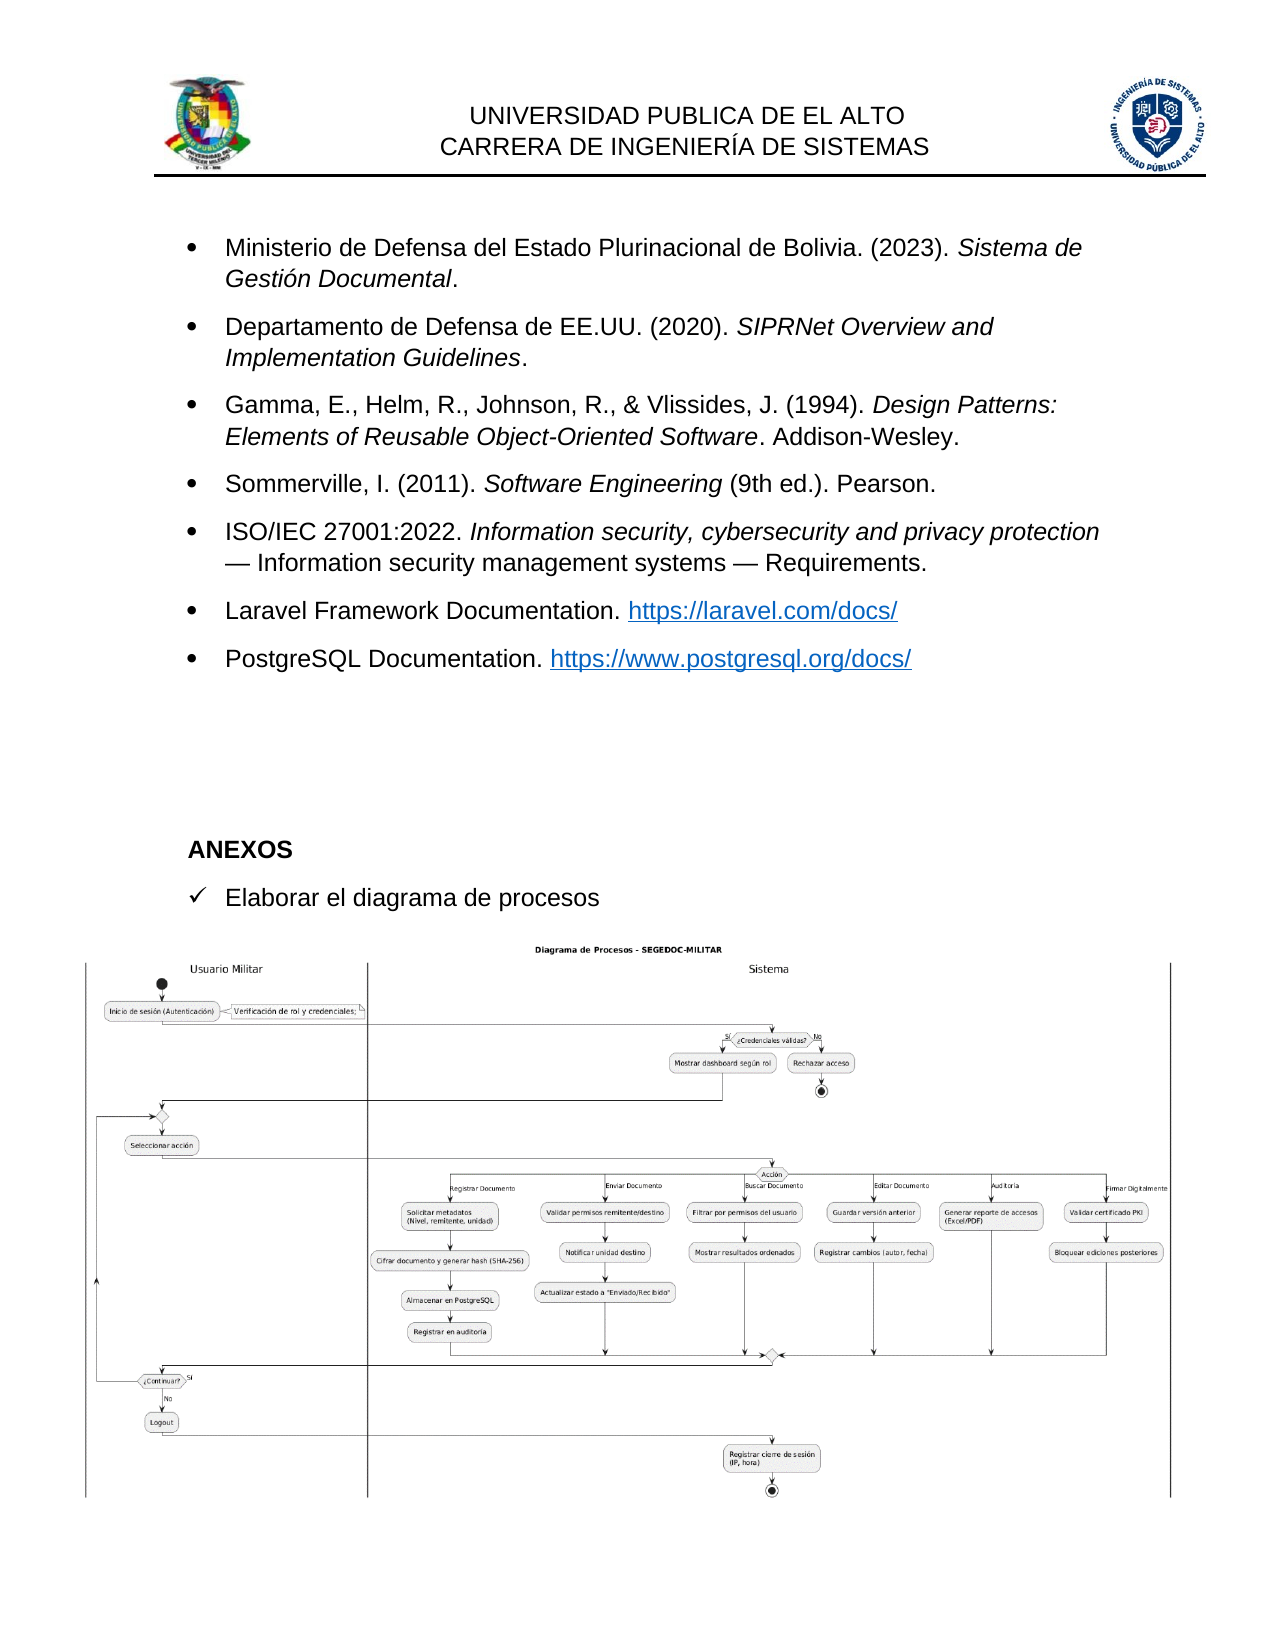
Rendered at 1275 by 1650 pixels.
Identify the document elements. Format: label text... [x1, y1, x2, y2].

list Sommerville, I. (2011). Software Engineering (9th ed.). Pearson. [187, 469, 1125, 498]
picture [77, 934, 1180, 1503]
list PostgreSQL Documentation. https://www.postgresql.org/docs/ [187, 644, 1125, 673]
list Elaborar el diagrama de procesos [187, 882, 1125, 911]
list Ministerio de Defensa del Estado Plurinacional de Bolivia. (2023). Sistema de Gestión Documental. [187, 233, 1125, 293]
list Laravel Framework Documentation. https://laravel.com/docs/ [187, 596, 1125, 625]
picture [164, 74, 252, 173]
list ISO/IEC 27001:2022. Information security, cybersecurity and privacy protection — Information security management systems — Requirements. [187, 517, 1125, 577]
list Gamma, E., Helm, R., Johnson, R., & Vlissides, J. (1994). Design Patterns: Elements of Reusable Object-Oriented Software. Addison-Wesley. [187, 391, 1125, 450]
list Departamento de Defensa de EE.UU. (2020). SIPRNet Overview and Implementation Guidelines. [187, 312, 1125, 372]
picture [1104, 76, 1211, 173]
text ANEXOS [187, 835, 1125, 863]
